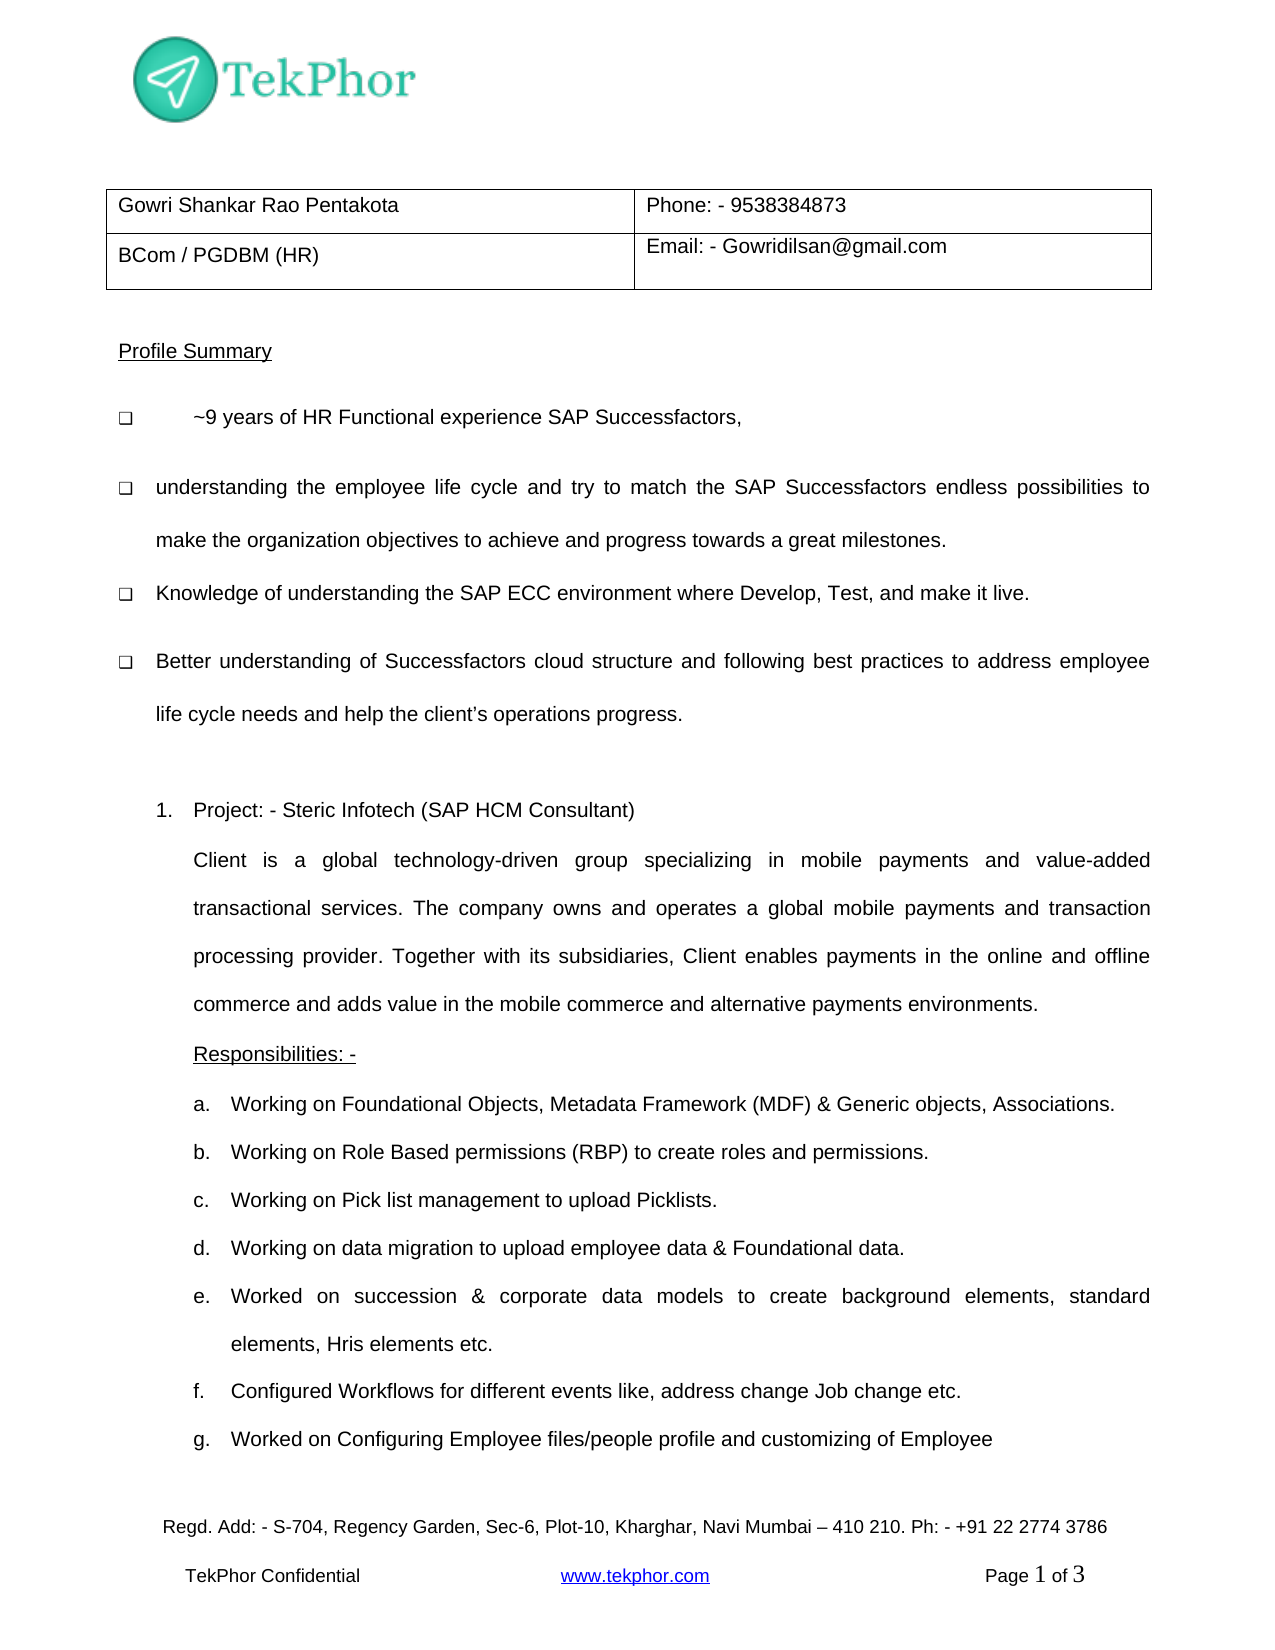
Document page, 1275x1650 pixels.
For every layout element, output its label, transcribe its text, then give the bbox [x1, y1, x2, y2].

list Working on Foundational Objects, Metadata Framework (MDF) & Generic objects, Associations. [193, 1092, 1152, 1116]
list Working on Pick list management to upload Picklists. [193, 1188, 1152, 1212]
table_cell Email: - Gowridilsan@gmail.com [635, 234, 1151, 289]
list understanding the employee life cycle and try to match the SAP Successfactors endless possibilities to make the organization objectives to achieve and progress towards a great milestones. [118, 470, 1152, 552]
text Profile Summary [118, 339, 1152, 363]
table_cell BCom / PGDBM (HR) [107, 234, 634, 289]
list Working on Role Based permissions (RBP) to create roles and permissions. [193, 1140, 1152, 1164]
list ~9 years of HR Functional experience SAP Successfactors, [118, 399, 1152, 433]
table_header Gowri Shankar Rao Pentakota [107, 190, 634, 233]
list Worked on succession & corporate data models to create background elements, standard elements, Hris elements etc. [193, 1283, 1152, 1355]
list Better understanding of Successfactors cloud structure and following best practices to address employee life cycle needs and help the client’s operations progress. [118, 644, 1152, 726]
picture [118, 29, 431, 129]
list Worked on Configuring Employee files/people profile and customizing of Employee [193, 1427, 1152, 1451]
list Configured Workflows for different events like, address change Job change etc. [193, 1379, 1152, 1403]
text Responsibilities: - [118, 1042, 1152, 1066]
list Project: - Steric Infotech (SAP HCM Consultant) [156, 798, 1152, 822]
text Client is a global technology-driven group specializing in mobile payments and value-added transactional services. The company owns and operates a global mobile payments and transaction processing provider. Together with its subsidiaries, Client enables payments in the online and offline commerce and adds value in the mobile commerce and alternative payments environments. [193, 848, 1152, 1016]
list Working on data migration to upload employee data & Foundational data. [193, 1236, 1152, 1259]
table_header Phone: - 9538384873 [635, 190, 1151, 233]
list Knowledge of understanding the SAP ECC environment where Develop, Test, and make it live. [118, 576, 1152, 610]
